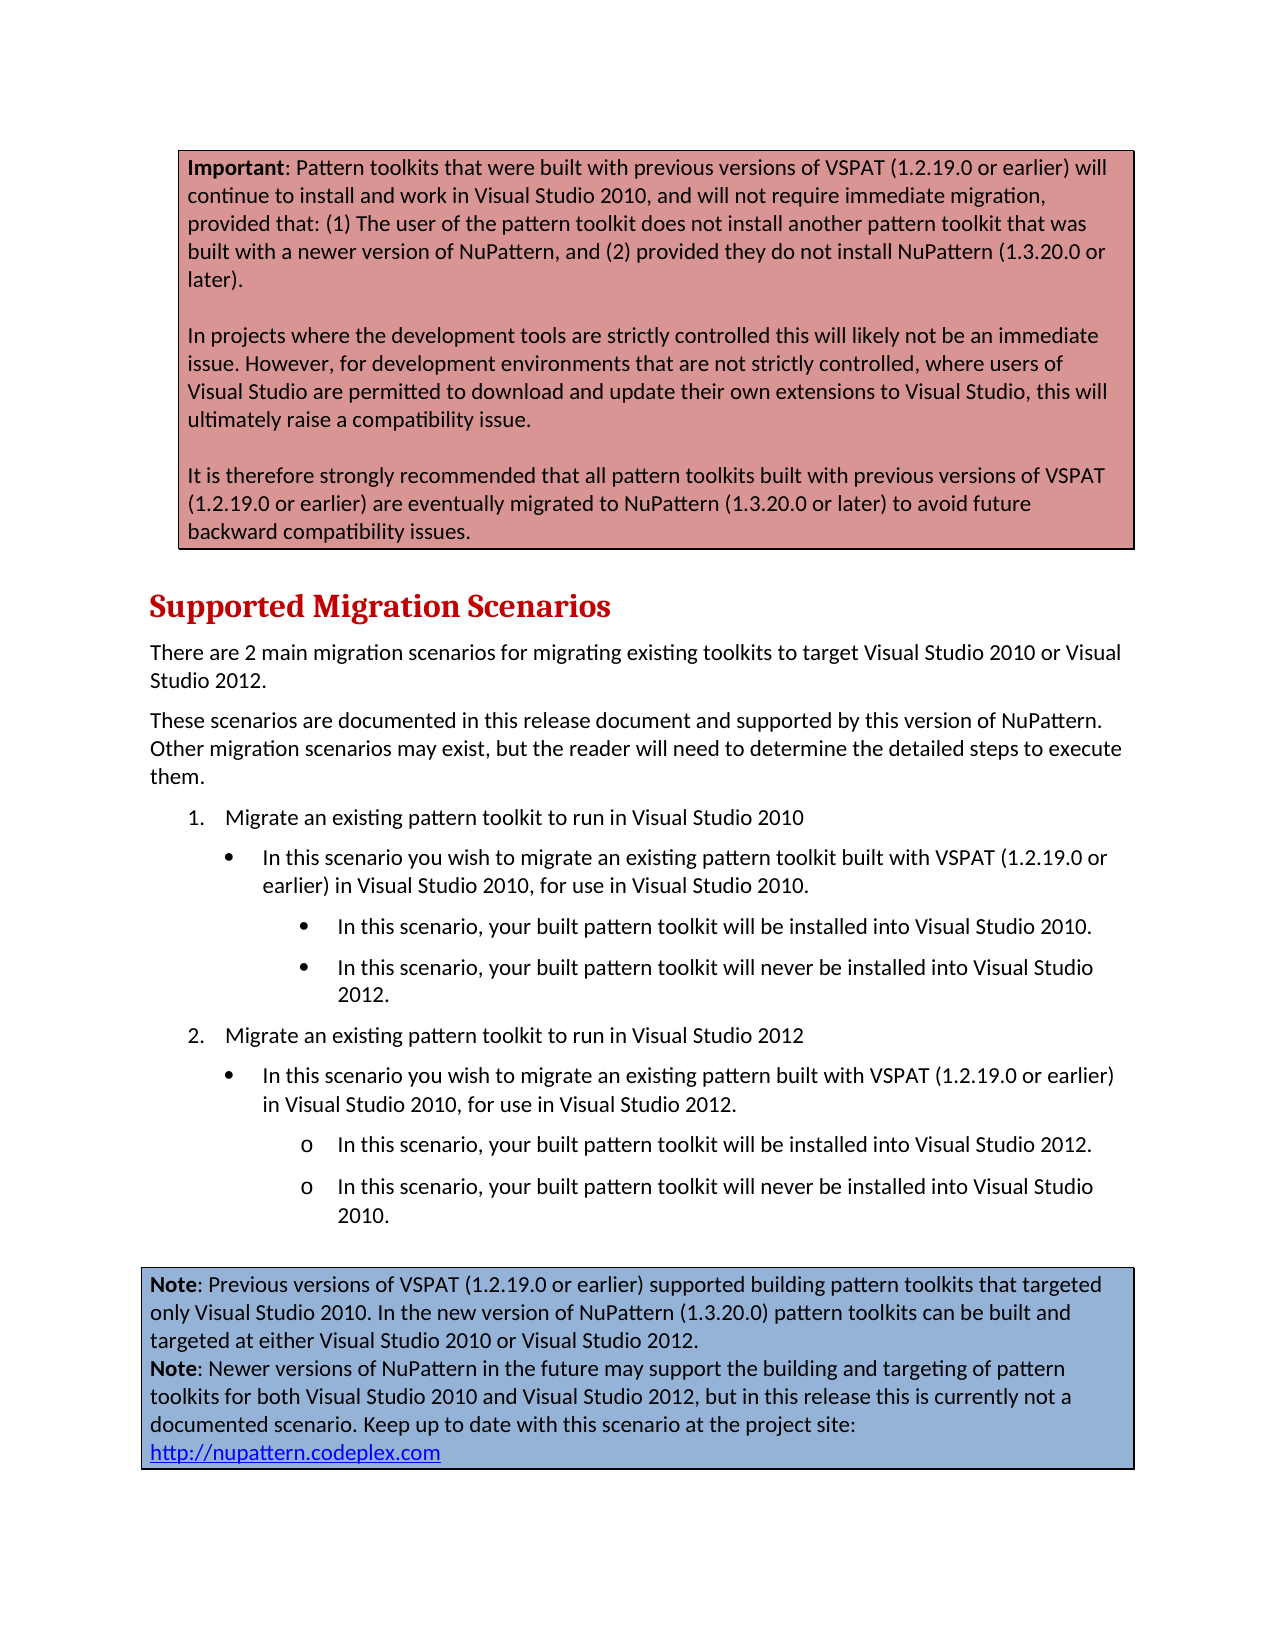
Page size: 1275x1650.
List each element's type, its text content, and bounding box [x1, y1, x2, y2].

list In this scenario, your built pattern toolkit will be installed into Visual Studio 2012. [300, 1130, 1125, 1159]
list Migrate an existing pattern toolkit to run in Visual Studio 2010 [187, 803, 1125, 831]
list In this scenario, your built pattern toolkit will never be installed into Visual Studio 2012. [300, 953, 1125, 1009]
text These scenarios are documented in this release document and supported by this version of NuPattern. Other migration scenarios may exist, but the reader will need to determine the detailed steps to execute them. [150, 706, 1125, 791]
subtitle Supported Migration Scenarios [150, 587, 1125, 625]
text It is therefore strongly recommended that all pattern toolkits built with previous versions of VSPAT (1.2.19.0 or earlier) are eventually migrated to NuPattern (1.3.20.0 or later) to avoid future backward compatibility issues. [179, 458, 1133, 548]
text Note: Newer versions of NuPattern in the future may support the building and targeting of pattern toolkits for both Visual Studio 2010 and Visual Studio 2012, but in this release this is currently not a documented scenario. Keep up to date with this scenario at the project site: http://nupattern.codeplex.com [142, 1351, 1133, 1468]
list In this scenario, your built pattern toolkit will be installed into Visual Studio 2010. [300, 912, 1125, 940]
text Note: Previous versions of VSPAT (1.2.19.0 or earlier) supported building pattern toolkits that targeted only Visual Studio 2010. In the new version of NuPattern (1.3.20.0) pattern toolkits can be built and targeted at either Visual Studio 2010 or Visual Studio 2012. [142, 1268, 1133, 1351]
list In this scenario you wish to migrate an existing pattern toolkit built with VSPAT (1.2.19.0 or earlier) in Visual Studio 2010, for use in Visual Studio 2010. [225, 843, 1125, 899]
text In projects where the development tools are strictly controlled this will likely not be an immediate issue. However, for development environments that are not strictly controlled, where users of Visual Studio are permitted to download and update their own extensions to Visual Studio, this will ultimately raise a compatibility issue. [179, 318, 1133, 430]
list In this scenario you wish to migrate an existing pattern built with VSPAT (1.2.19.0 or earlier) in Visual Studio 2010, for use in Visual Studio 2012. [225, 1062, 1125, 1118]
text There are 2 main migration scenarios for migrating existing toolkits to target Visual Studio 2010 or Visual Studio 2012. [150, 638, 1125, 694]
list In this scenario, your built pattern toolkit will never be installed into Visual Studio 2010. [300, 1172, 1125, 1229]
text Important: Pattern toolkits that were built with previous versions of VSPAT (1.2.19.0 or earlier) will continue to install and work in Visual Studio 2010, and will not require immediate migration, provided that: (1) The user of the pattern toolkit does not install another pattern toolkit that was built with a newer version of NuPattern, and (2) provided they do not install NuPattern (1.3.20.0 or later). [179, 151, 1133, 290]
list Migrate an existing pattern toolkit to run in Visual Studio 2012 [187, 1021, 1125, 1049]
